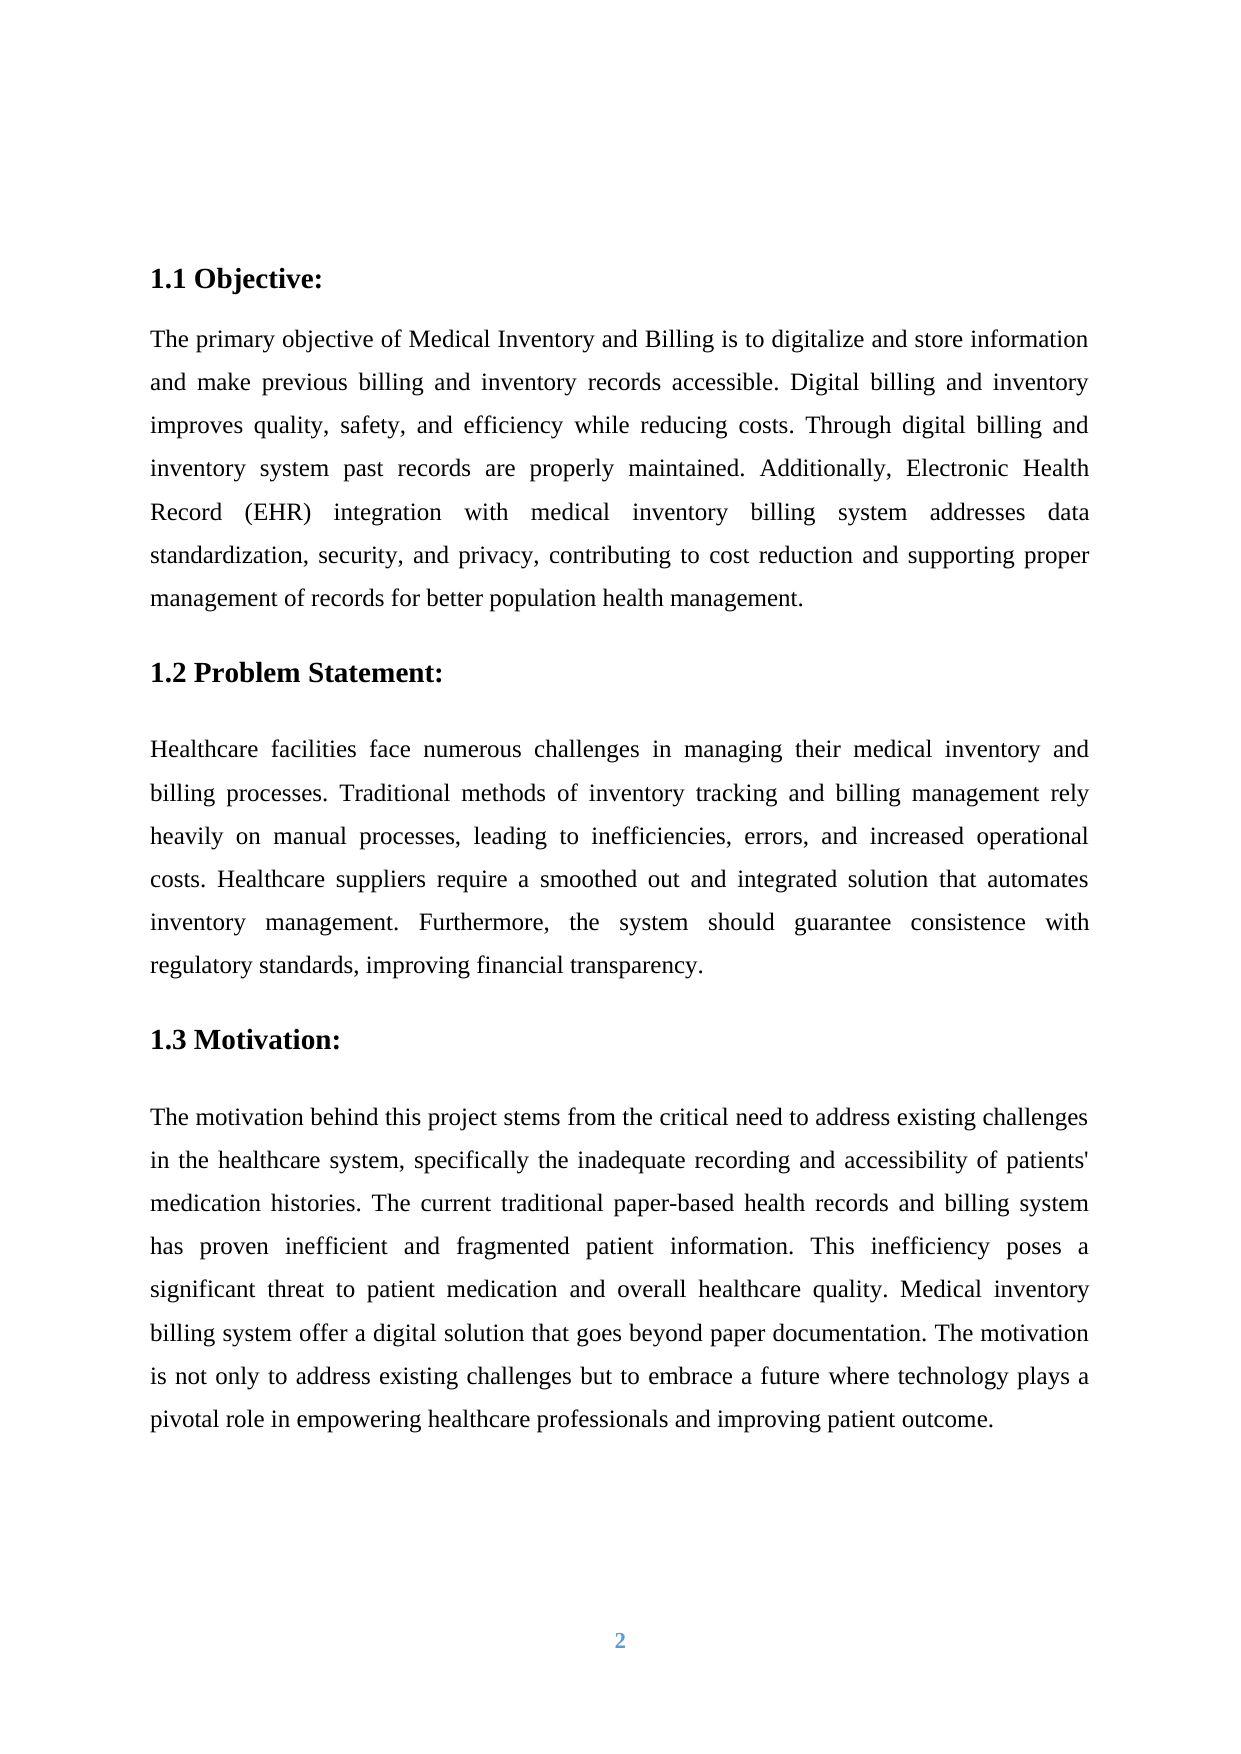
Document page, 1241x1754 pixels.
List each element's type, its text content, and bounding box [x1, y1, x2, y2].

text Healthcare facilities face numerous challenges in managing their medical inventory and billing processes. Traditional methods of inventory tracking and billing management rely heavily on manual processes, leading to inefficiencies, errors, and increased operational costs. Healthcare suppliers require a smoothed out and integrated solution that automates inventory management. Furthermore, the system should guarantee consistence with regulatory standards, improving financial transparency. [150, 734, 1090, 979]
text 1.2 Problem Statement: [150, 655, 1090, 689]
text The primary objective of Medical Inventory and Billing is to digitalize and store information and make previous billing and inventory records accessible. Digital billing and inventory improves quality, safety, and efficiency while reducing costs. Through digital billing and inventory system past records are properly maintained. Additionally, Electronic Health Record (EHR) integration with medical inventory billing system addresses data standardization, security, and privacy, contributing to cost reduction and supporting proper management of records for better population health management. [150, 324, 1090, 612]
text The motivation behind this project stems from the critical need to address existing challenges in the healthcare system, specifically the inadequate recording and accessibility of patients' medication histories. The current traditional paper-based health records and billing system has proven inefficient and fragmented patient information. This inefficiency poses a significant threat to patient medication and overall healthcare quality. Medical inventory billing system offer a digital solution that goes beyond paper documentation. The motivation is not only to address existing challenges but to embrace a future where technology plays a pivotal role in empowering healthcare professionals and improving patient outcome. [150, 1102, 1090, 1433]
text 1.3 Motivation: [150, 1022, 1090, 1056]
text 1.1 Objective: [150, 261, 1090, 295]
